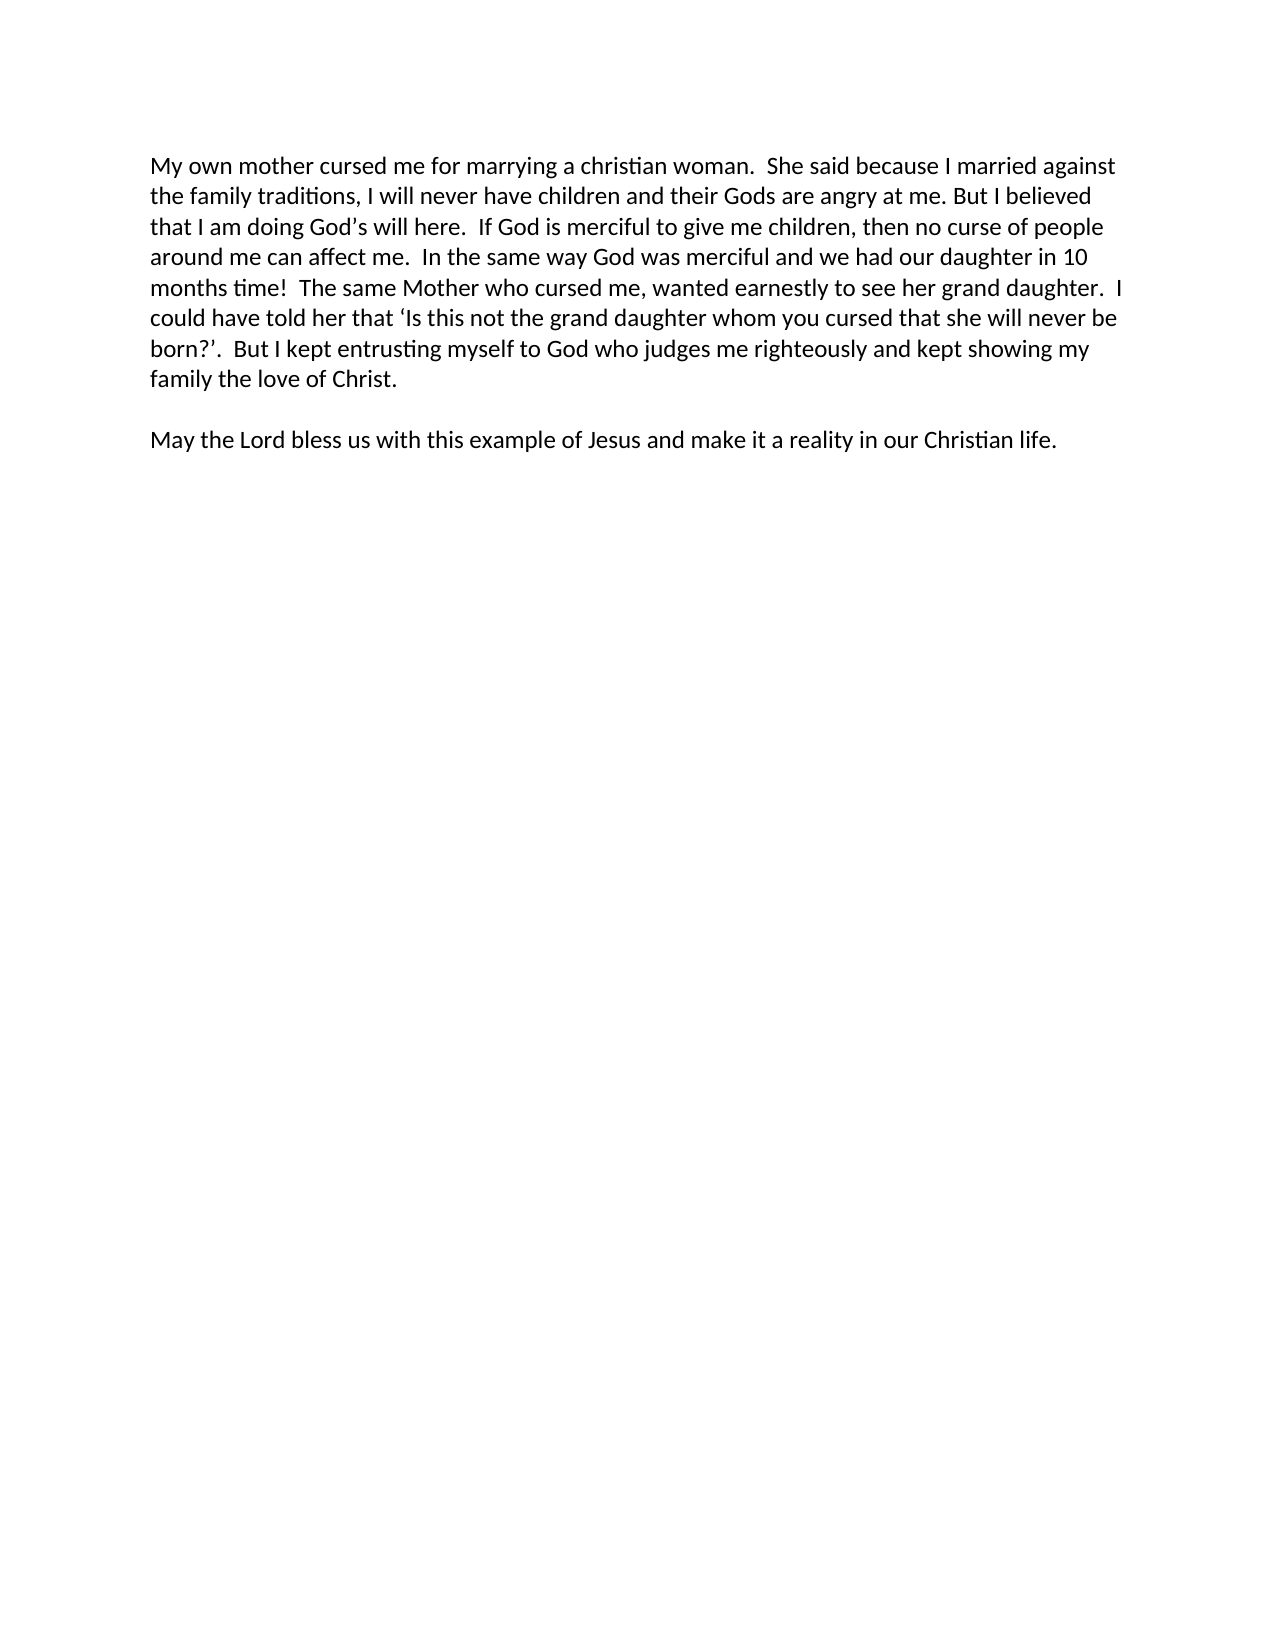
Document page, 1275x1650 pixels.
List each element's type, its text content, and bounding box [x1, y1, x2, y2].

text My own mother cursed me for marrying a christian woman. She said because I married against the family traditions, I will never have children and their Gods are angry at me. But I believed that I am doing God’s will here. If God is merciful to give me children, then no curse of people around me can affect me. In the same way God was merciful and we had our daughter in 10 months time! The same Mother who cursed me, wanted earnestly to see her grand daughter. I could have told her that ‘Is this not the grand daughter whom you cursed that she will never be born?’. But I kept entrusting myself to God who judges me righteously and kept showing my family the love of Christ. [150, 150, 1125, 394]
text May the Lord bless us with this example of Jesus and make it a reality in our Christian life. [150, 425, 1125, 455]
